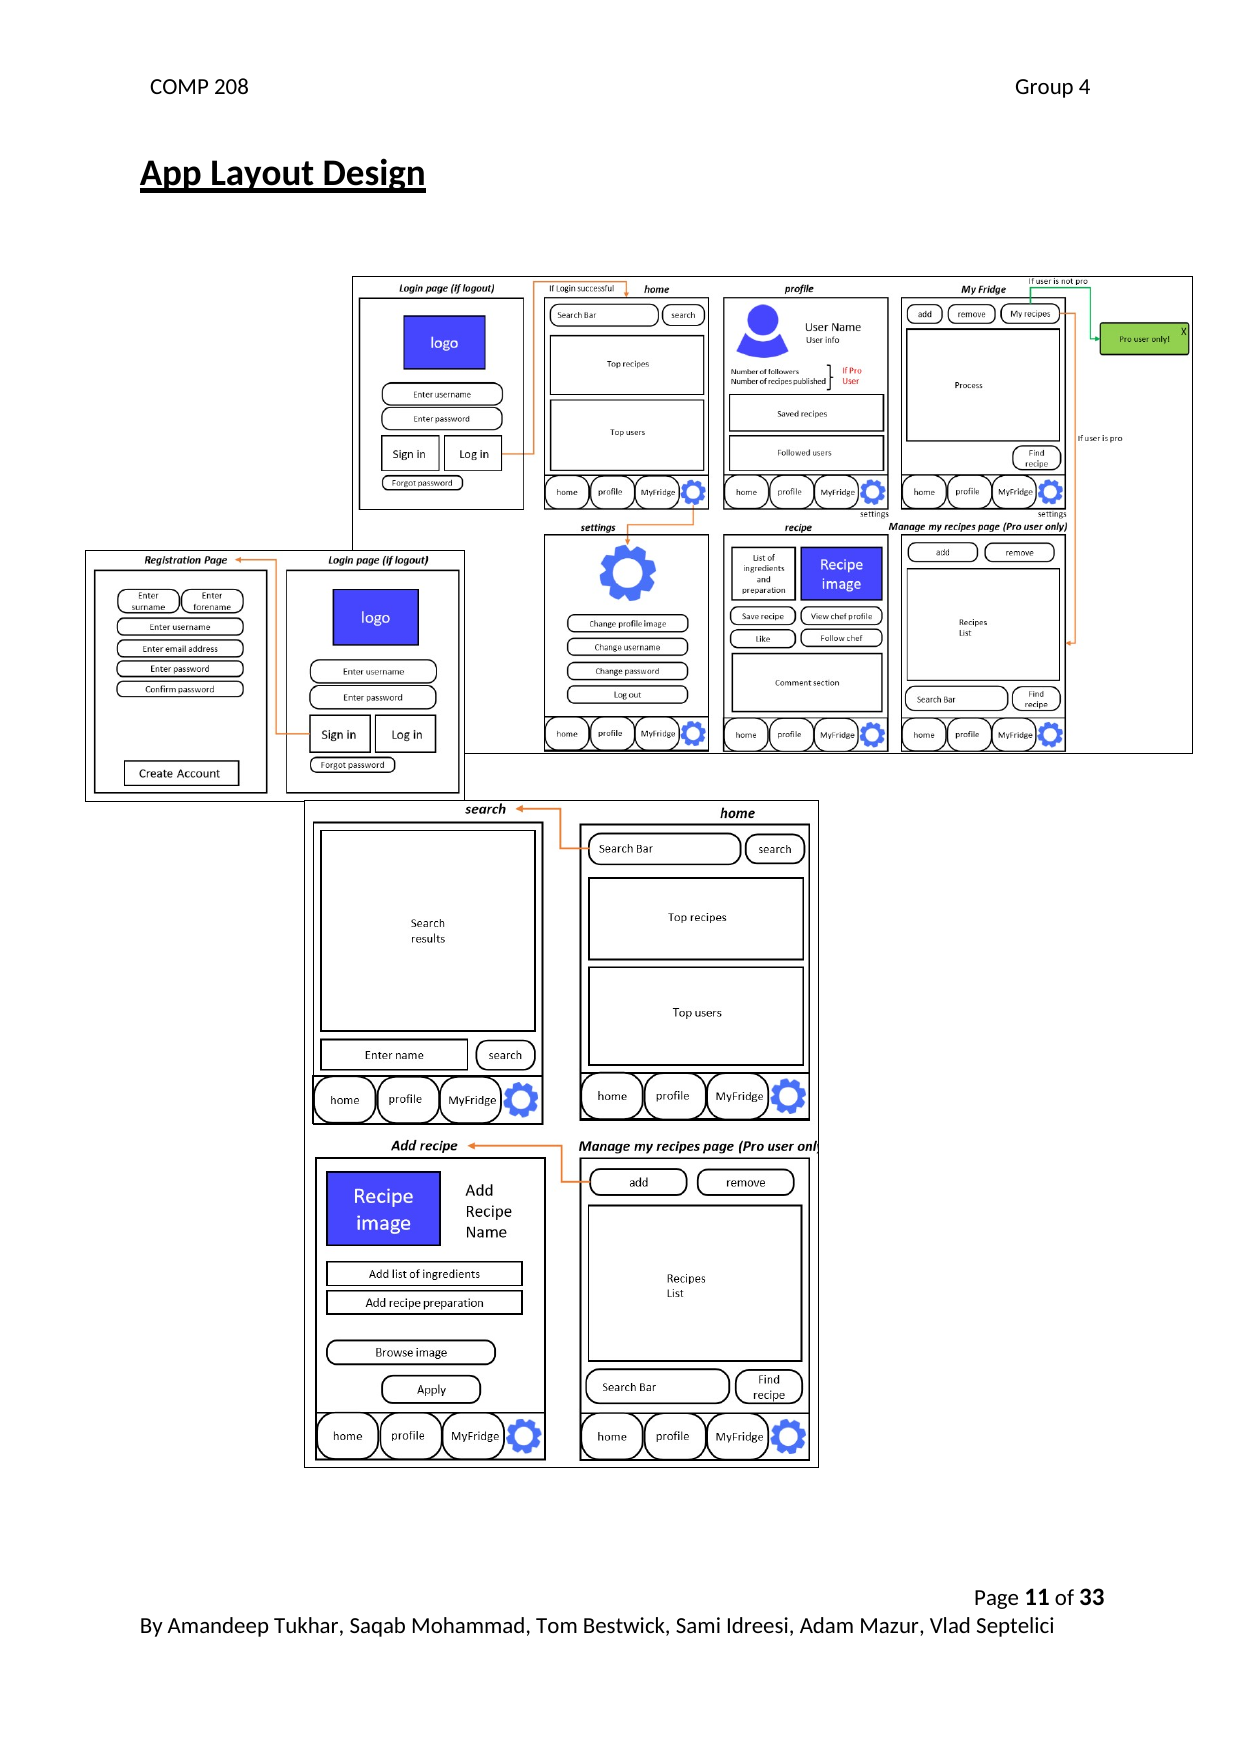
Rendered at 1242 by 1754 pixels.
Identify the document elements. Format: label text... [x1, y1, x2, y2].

subtitle App Layout Design [139, 149, 1104, 195]
picture [353, 277, 1192, 753]
picture [305, 801, 818, 1467]
picture [86, 551, 464, 801]
